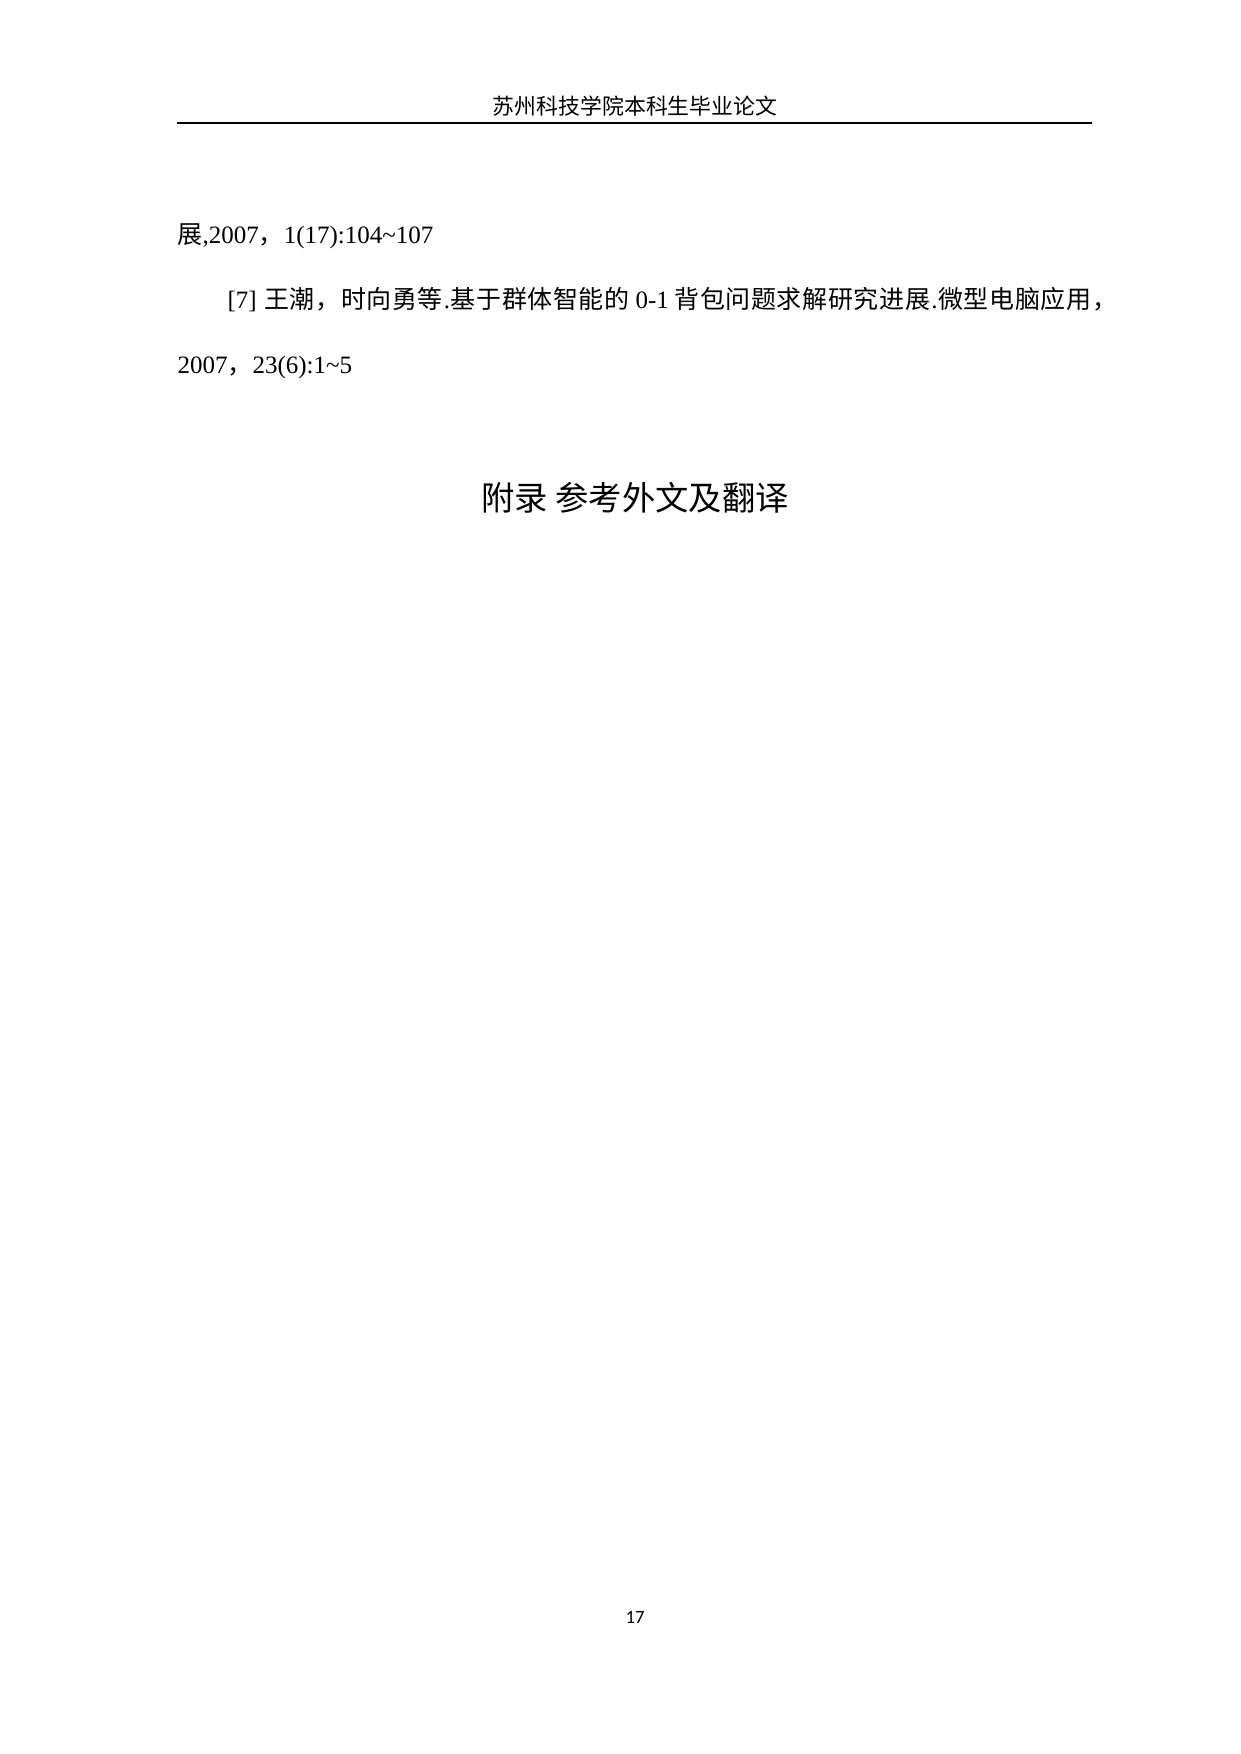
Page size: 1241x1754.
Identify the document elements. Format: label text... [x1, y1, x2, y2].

text [6] 王会颖,贾瑞玉等.一种求解0-1背包问题的快速蚁群算法.计算机技术与发展,2007，1(17):104~107 [177, 200, 1092, 265]
text [7] 王潮，时向勇等.基于群体智能的0-1背包问题求解研究进展.微型电脑应用，2007，23(6):1~5 [177, 265, 1092, 395]
subtitle 附录 参考外文及翻译 [177, 463, 1092, 528]
